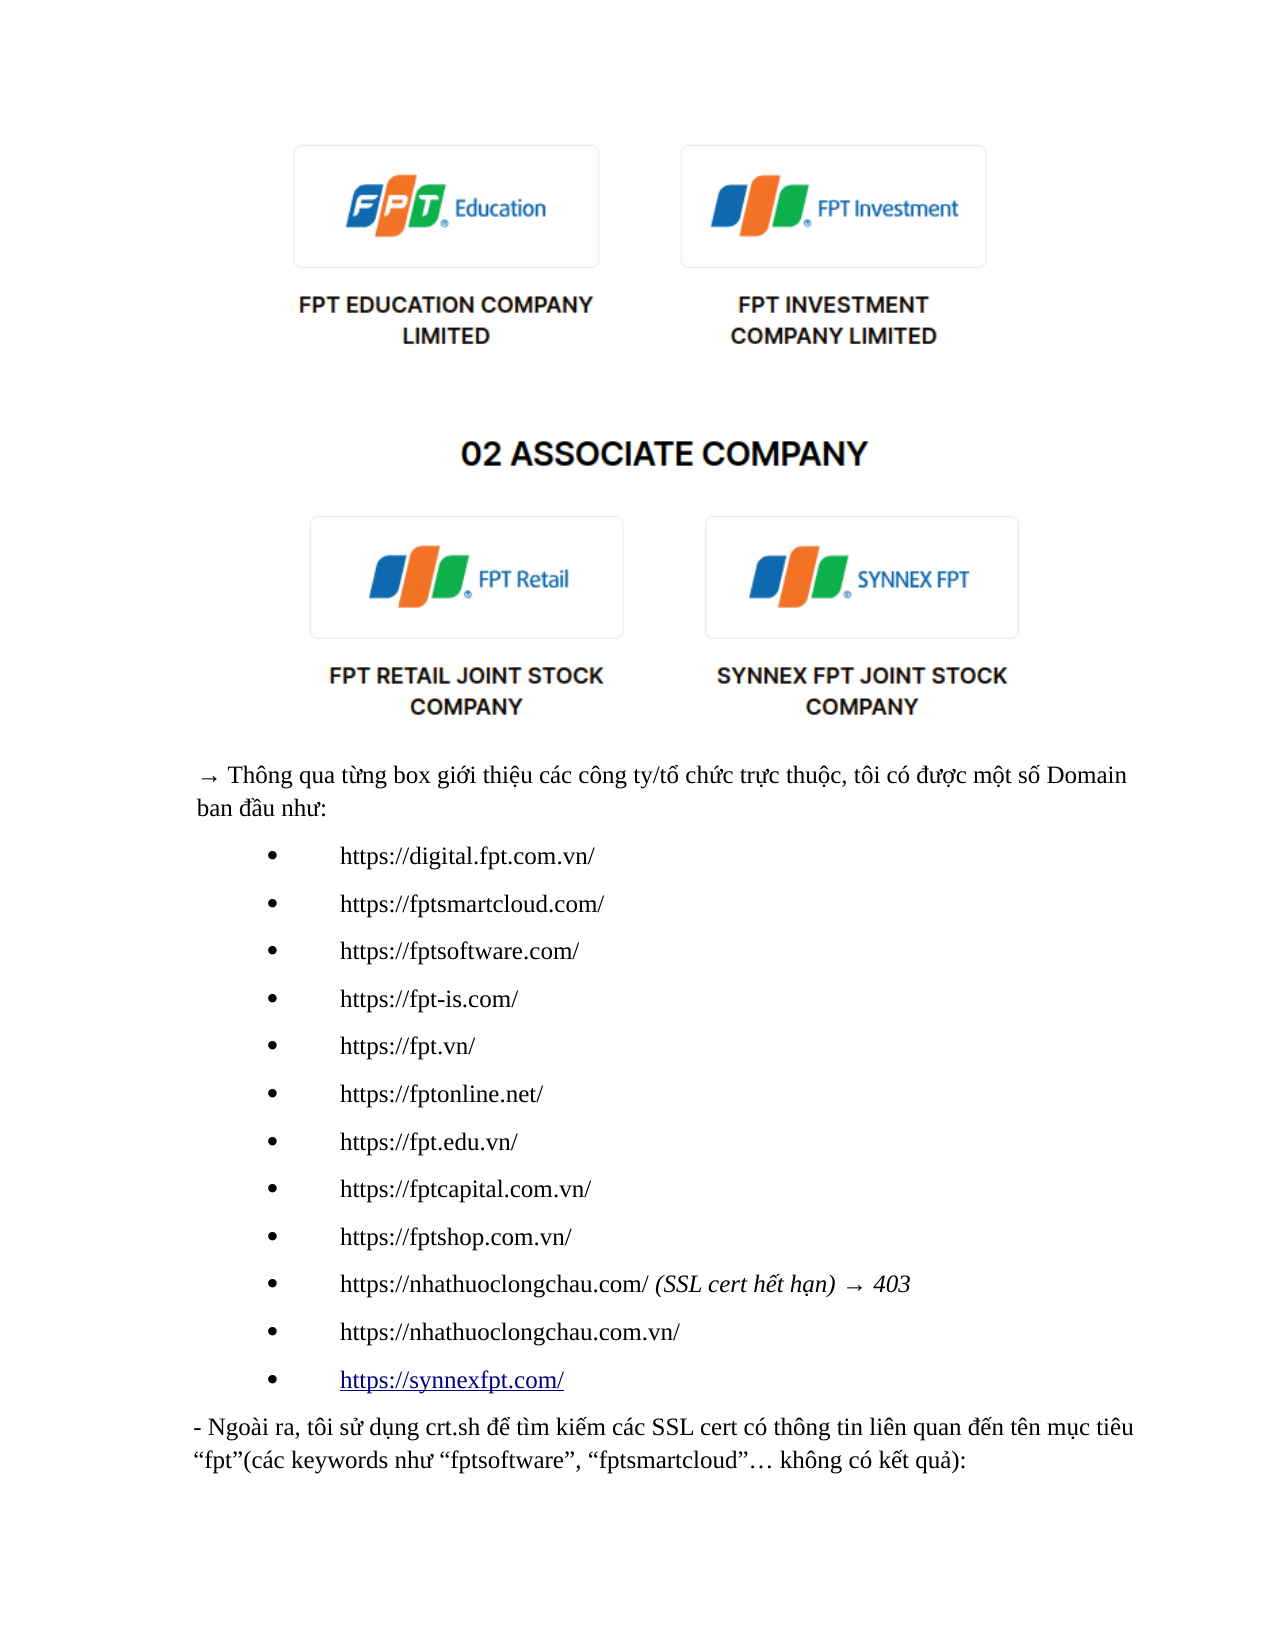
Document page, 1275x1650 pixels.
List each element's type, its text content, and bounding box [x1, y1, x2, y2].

list https://fpt-is.com/ [193, 984, 1157, 1013]
list → Thông qua từng box giới thiệu các công ty/tổ chức trực thuộc, tôi có được một số Domain ban đầu như: [197, 760, 1157, 822]
list https://nhathuoclongchau.com/ (SSL cert hết hạn) → 403 [193, 1269, 1157, 1298]
list https://fptonline.net/ [193, 1079, 1157, 1108]
list https://fpt.edu.vn/ [193, 1127, 1157, 1155]
list https://nhathuoclongchau.com.vn/ [193, 1317, 1157, 1346]
list https://fptcapital.com.vn/ [193, 1174, 1157, 1203]
list - Ngoài ra, tôi sử dụng crt.sh để tìm kiếm các SSL cert có thông tin liên quan đến tên mục tiêu “fpt”(các keywords như “fptsoftware”, “fptsmartcloud”… không có kết quả): [193, 1412, 1157, 1474]
list https://fptsoftware.com/ [193, 936, 1157, 965]
picture [196, 118, 1129, 742]
list https://synnexfpt.com/ [193, 1365, 1157, 1393]
list https://fpt.vn/ [193, 1031, 1157, 1060]
list https://fptshop.com.vn/ [193, 1222, 1157, 1251]
list https://digital.fpt.com.vn/ [193, 841, 1157, 870]
list https://fptsmartcloud.com/ [193, 889, 1157, 917]
